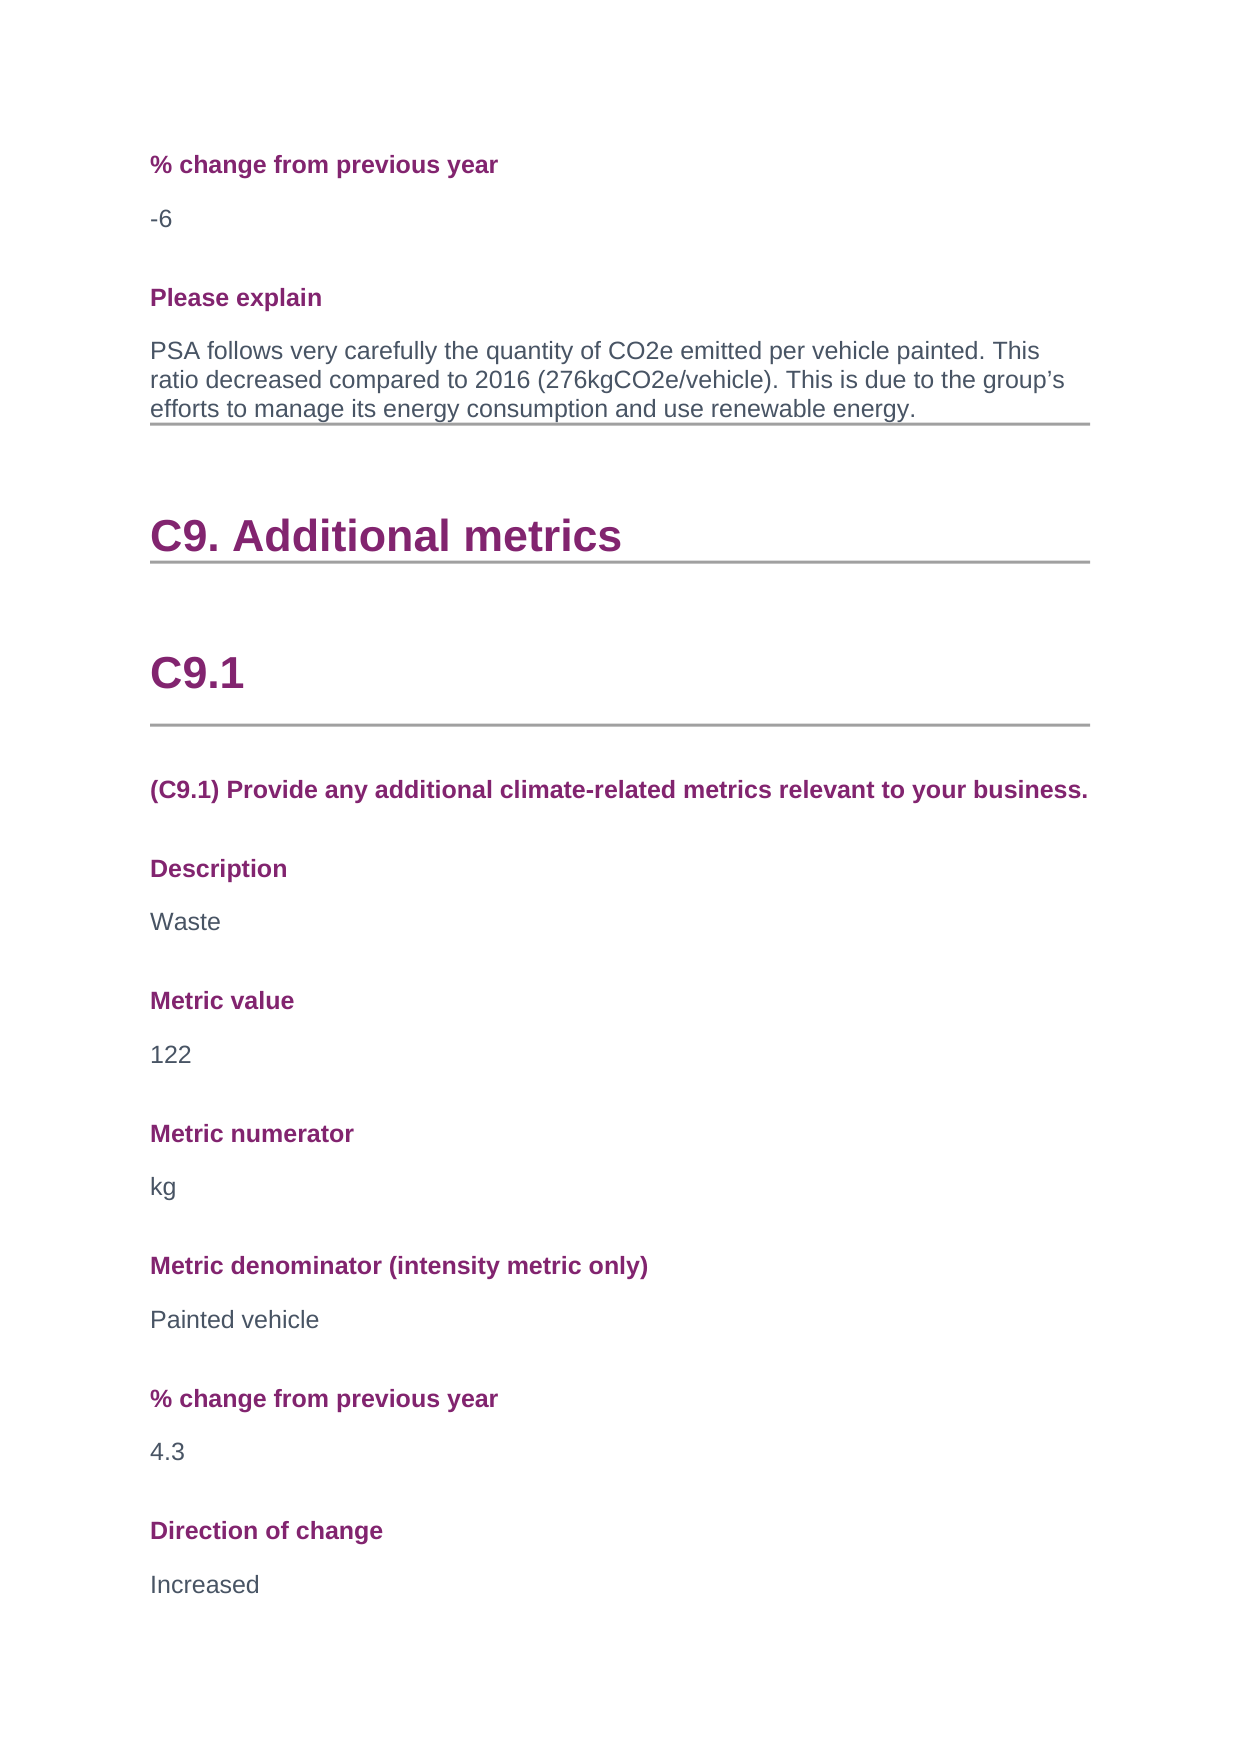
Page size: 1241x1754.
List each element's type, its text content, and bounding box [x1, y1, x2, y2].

subtitle Metric numerator [150, 1119, 1090, 1147]
text kg [150, 1172, 1090, 1201]
subtitle (C9.1) Provide any additional climate-related metrics relevant to your business. [150, 775, 1090, 804]
text Painted vehicle [150, 1305, 1090, 1334]
subtitle Please explain [150, 282, 1090, 311]
subtitle Direction of change [150, 1516, 1090, 1545]
text -6 [150, 204, 1090, 232]
subtitle Metric value [150, 986, 1090, 1015]
subtitle Metric denominator (intensity metric only) [150, 1251, 1090, 1280]
subtitle C9. Additional metrics [150, 453, 1090, 560]
text Increased [150, 1570, 1090, 1599]
text 4.3 [150, 1437, 1090, 1466]
subtitle Description [150, 854, 1090, 882]
subtitle % change from previous year [150, 150, 1090, 179]
text 122 [150, 1040, 1090, 1069]
text PSA follows very carefully the quantity of CO2e emitted per vehicle painted. This ratio decreased compared to 2016 (276kgCO2e/vehicle). This is due to the group’s efforts to manage its energy consumption and use renewable energy. [150, 336, 1090, 422]
subtitle % change from previous year [150, 1384, 1090, 1412]
subtitle C9.1 [150, 591, 1090, 698]
text Waste [150, 907, 1090, 936]
